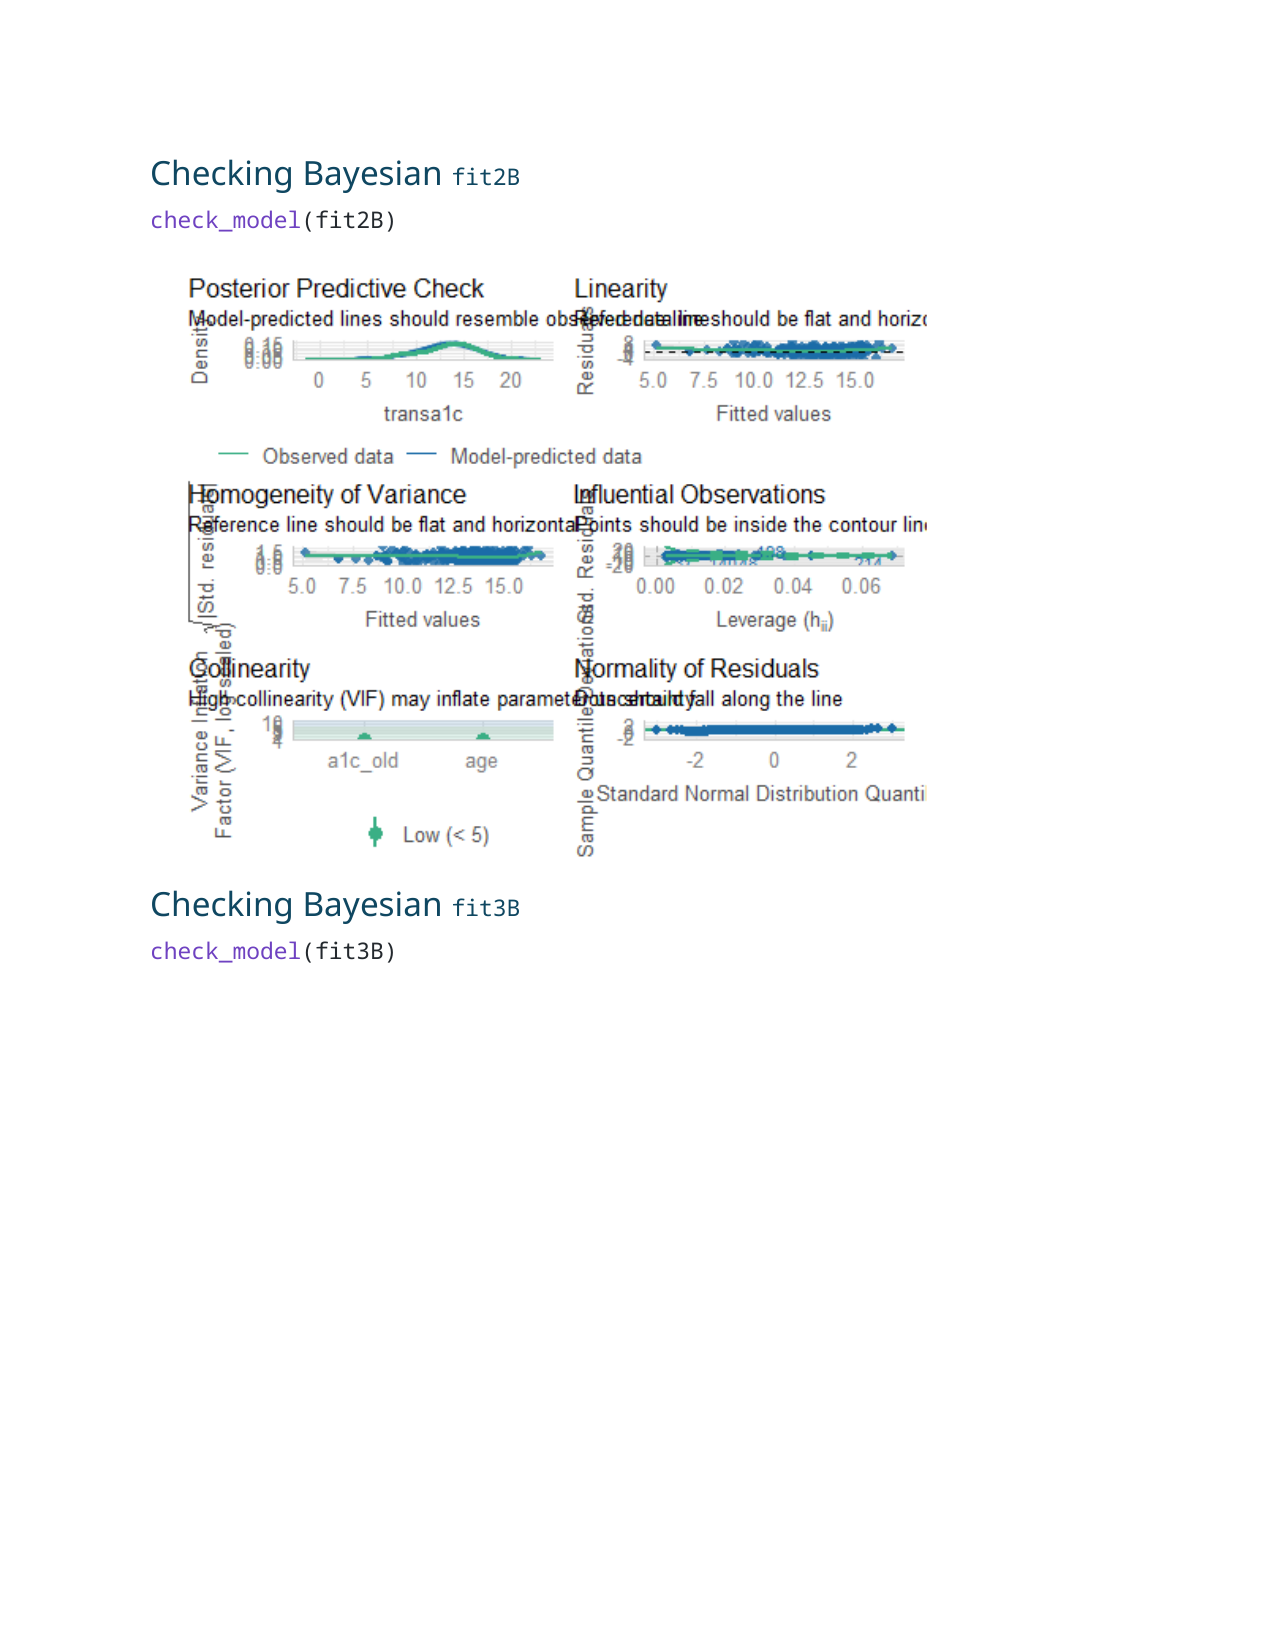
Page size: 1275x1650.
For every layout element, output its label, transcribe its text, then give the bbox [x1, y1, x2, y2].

text check_model(fit2B) [150, 204, 1125, 235]
subtitle Checking Bayesian fit2B [150, 150, 1125, 195]
subtitle Checking Bayesian fit3B [150, 881, 1125, 926]
picture [168, 255, 927, 863]
text check_model(fit3B) [150, 935, 1125, 966]
